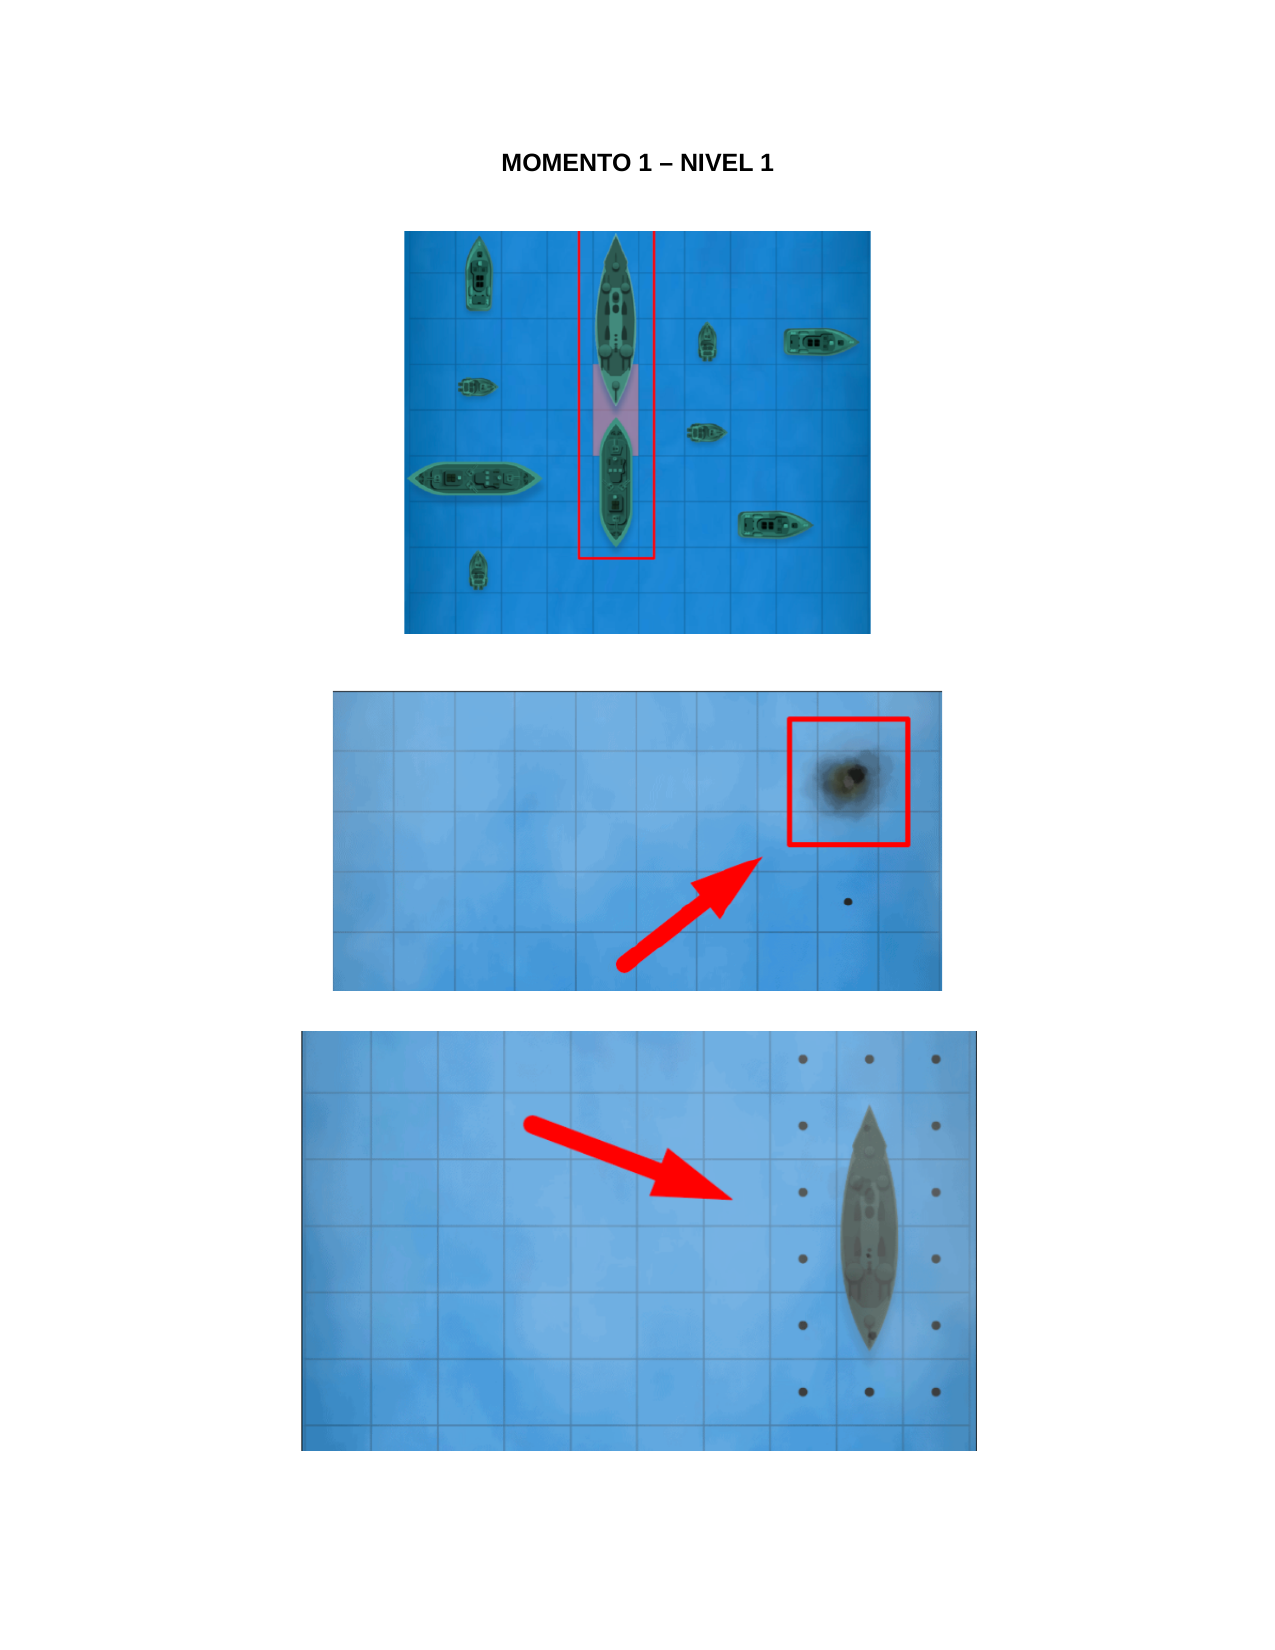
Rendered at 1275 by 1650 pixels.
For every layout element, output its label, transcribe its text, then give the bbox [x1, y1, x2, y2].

picture [295, 1031, 977, 1451]
picture [332, 687, 943, 991]
picture [404, 231, 871, 634]
text MOMENTO 1 – NIVEL 1 [177, 148, 1098, 176]
